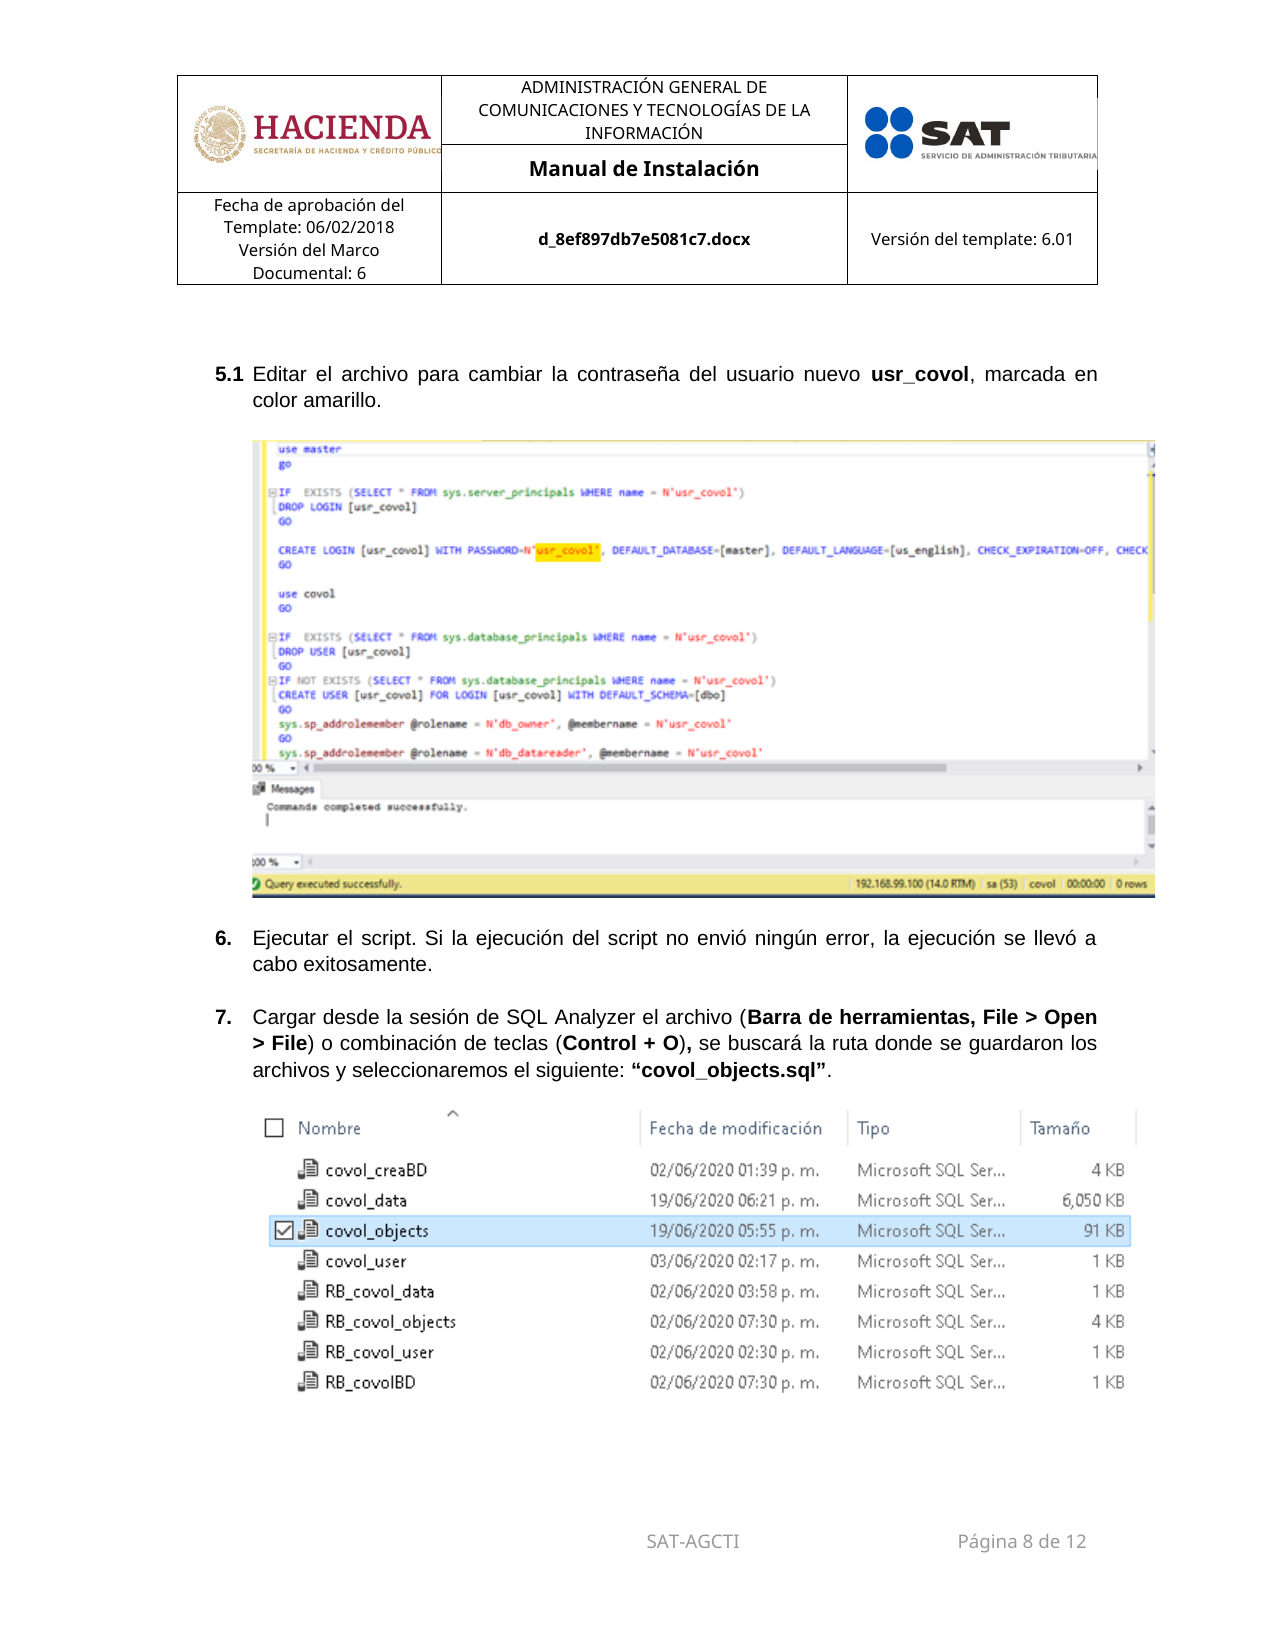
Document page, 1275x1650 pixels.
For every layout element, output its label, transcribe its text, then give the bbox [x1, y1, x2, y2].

list Ejecutar el script. Si la ejecución del script no envió ningún error, la ejecución se llevó a cabo exitosamente. [215, 926, 1098, 976]
picture [858, 98, 1098, 170]
picture [188, 97, 442, 171]
list Editar el archivo para cambiar la contraseña del usuario nuevo usr_covol, marcada en color amarillo. [215, 362, 1098, 412]
list Cargar desde la sesión de SQL Analyzer el archivo (Barra de herramientas, File > Open > File) o combinación de teclas (Control + O), se buscará la ruta donde se guardaron los archivos y seleccionaremos el siguiente: “covol_objects.sql”. [215, 1005, 1098, 1082]
picture [252, 1110, 1173, 1419]
picture [252, 440, 1156, 898]
